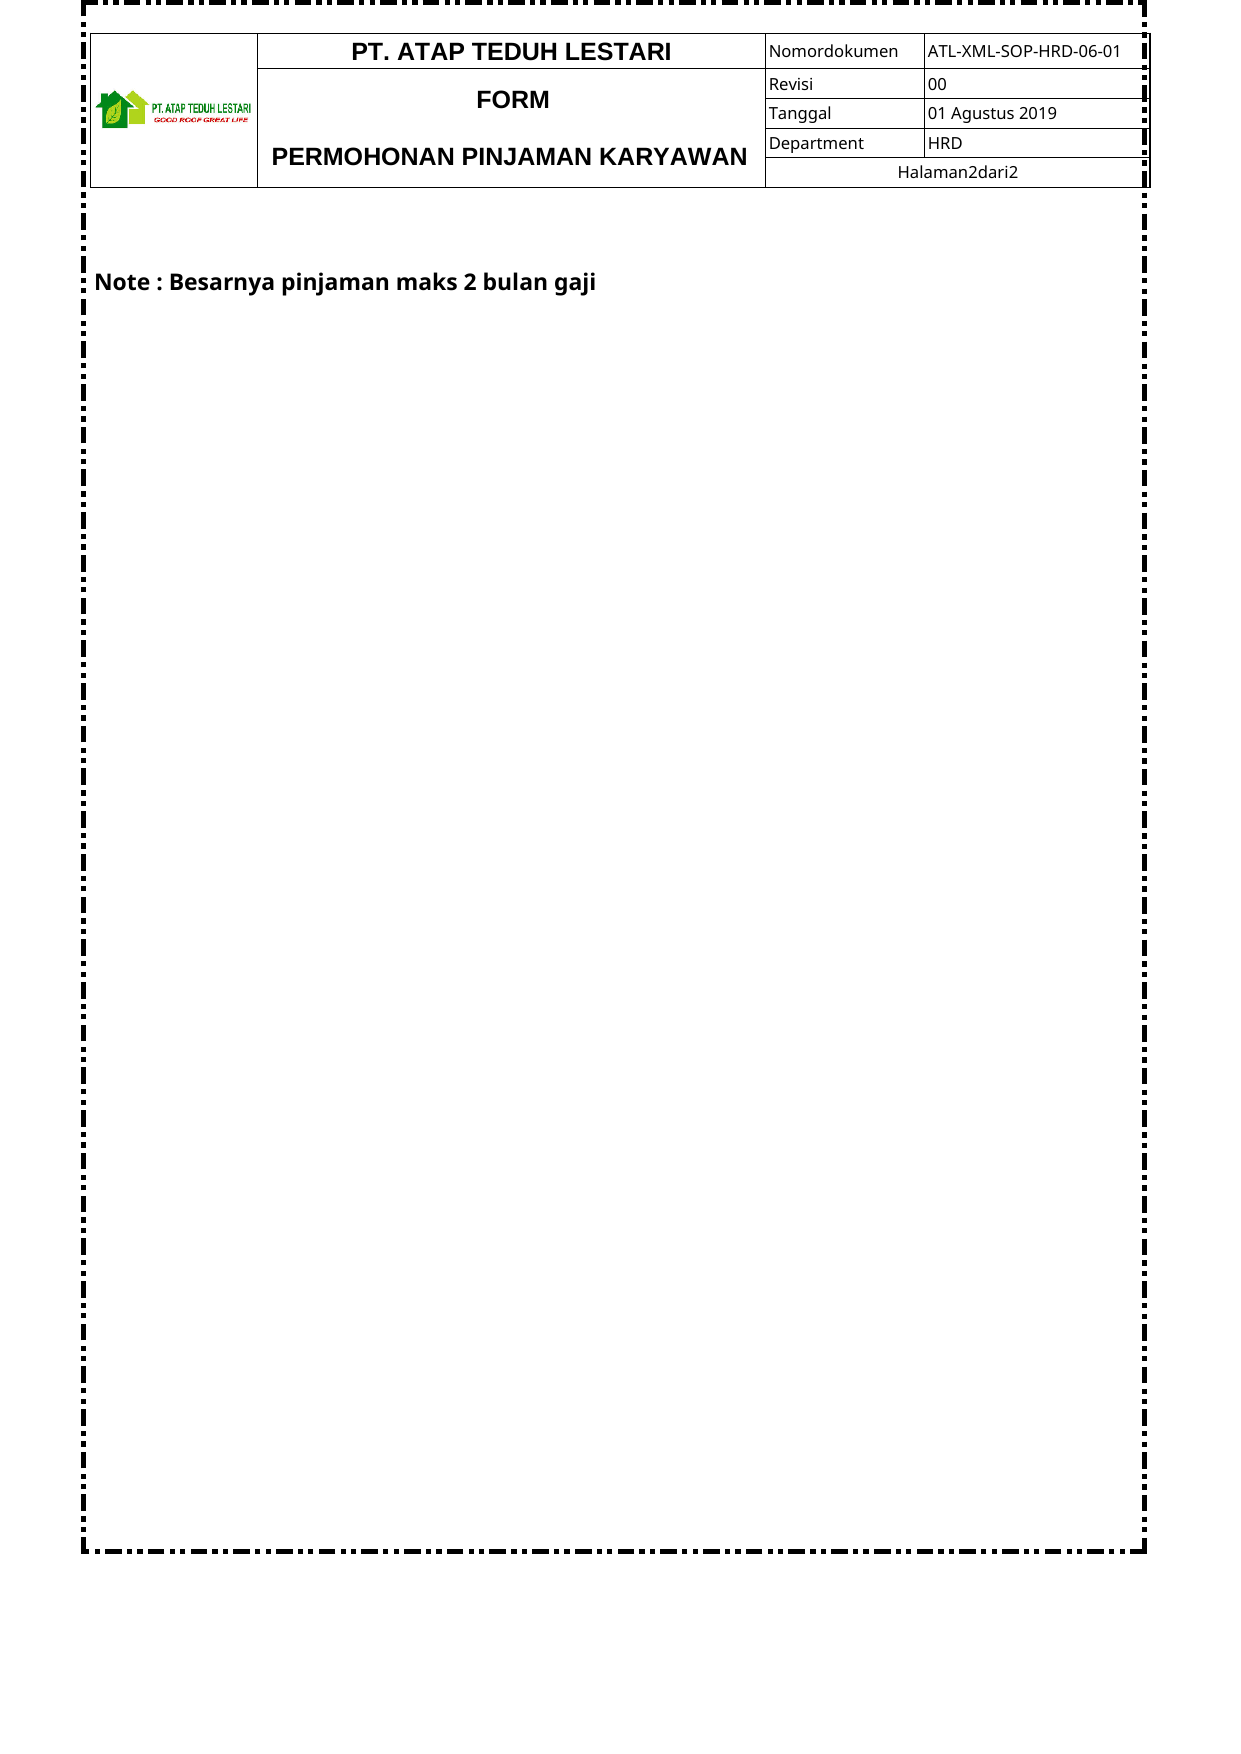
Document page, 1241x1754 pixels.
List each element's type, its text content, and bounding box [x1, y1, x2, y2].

picture [95, 85, 253, 135]
text Note : Besarnya pinjaman maks 2 bulan gaji [94, 266, 1134, 297]
